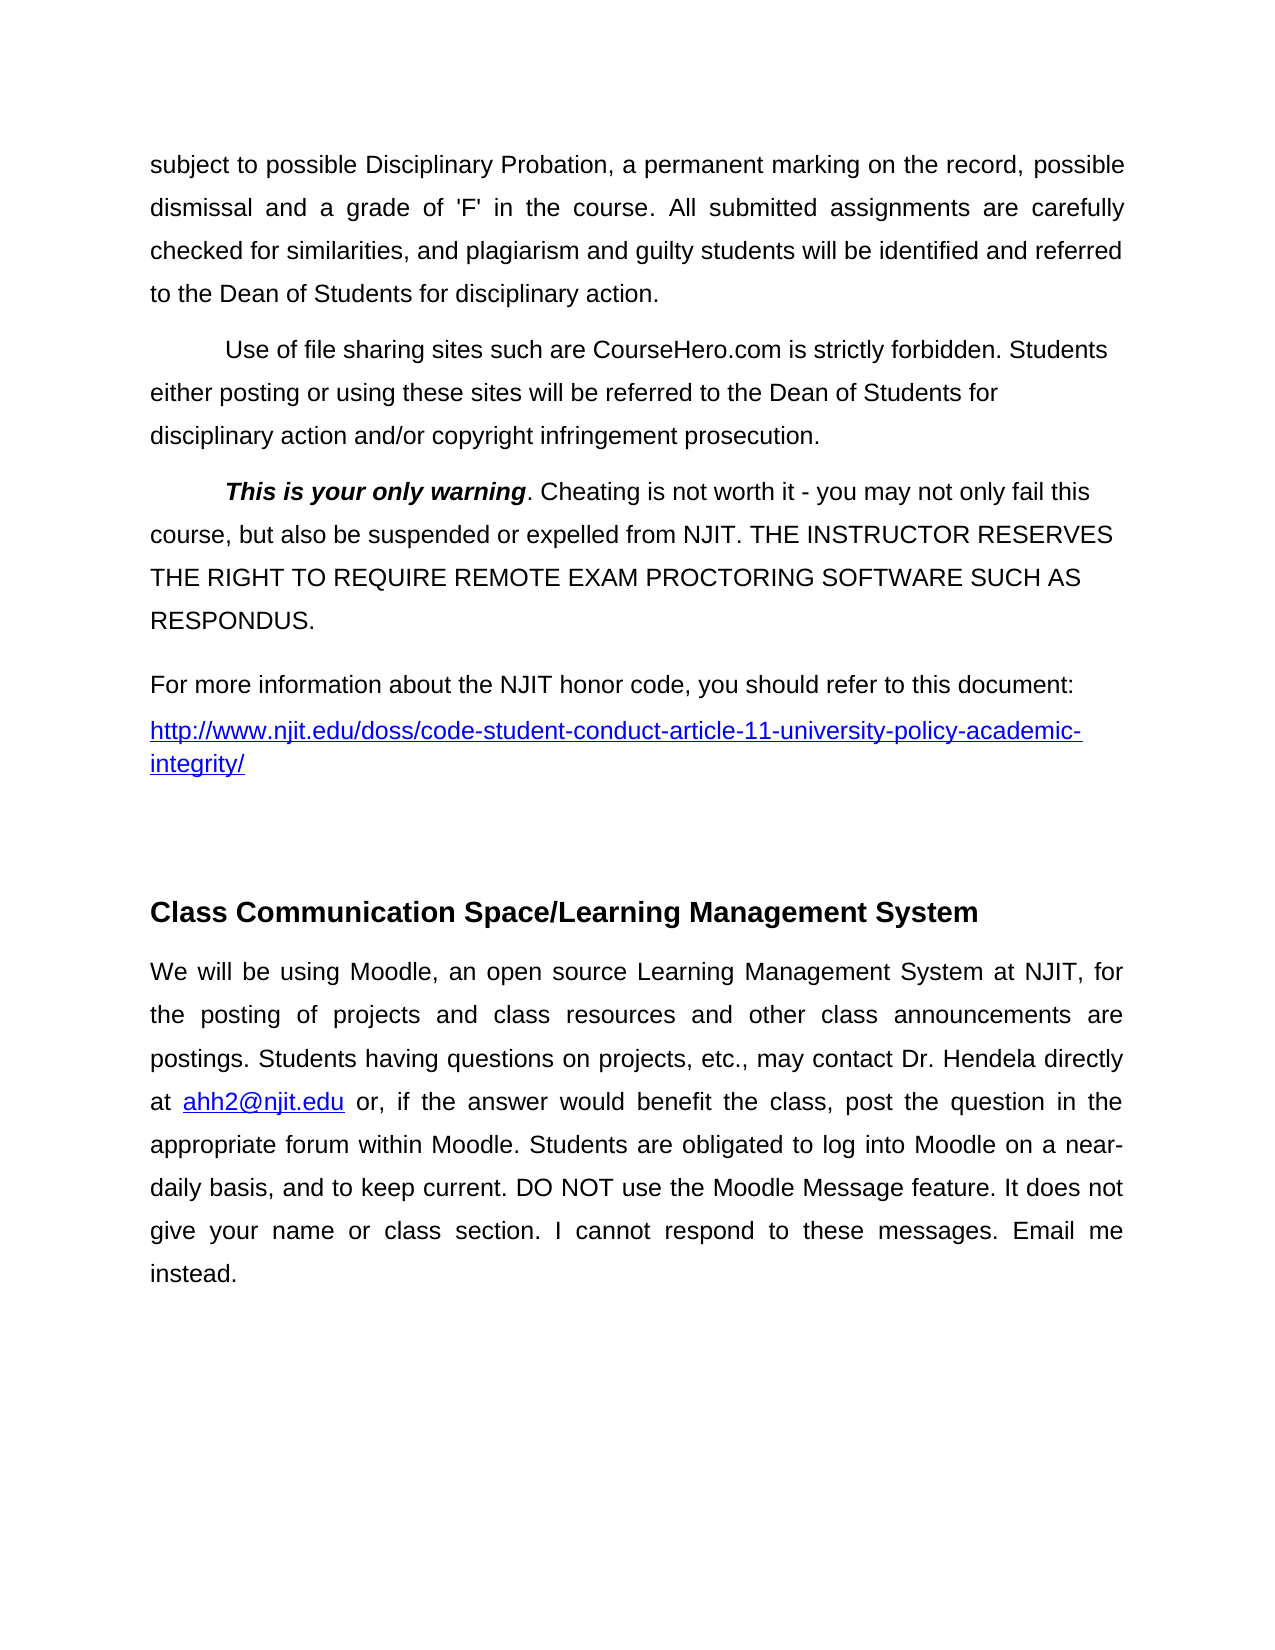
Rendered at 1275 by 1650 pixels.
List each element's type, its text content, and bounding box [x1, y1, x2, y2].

text For more information about the NJIT honor code, you should refer to this document: [150, 670, 1125, 699]
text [150, 150, 1125, 308]
text This is your only warning. Cheating is not worth it - you may not only fail this course, but also be suspended or expelled from NJIT. THE INSTRUCTOR RESERVES THE RIGHT TO REQUIRE REMOTE EXAM PROCTORING SOFTWARE SUCH AS RESPONDUS. [150, 477, 1125, 635]
text http://www.njit.edu/doss/code-student-conduct-article-11-university-policy-academic-integrity/ [150, 716, 1125, 777]
text We will be using Moodle, an open source Learning Management System at NJIT, for the posting of projects and class resources and other class announcements are postings. Students having questions on projects, etc., may contact Dr. Hendela directly at ahh2@njit.edu or, if the answer would benefit the class, post the question in the appropriate forum within Moodle. Students are obligated to log into Moodle on a near-daily basis, and to keep current. DO NOT use the Moodle Message feature. It does not give your name or class section. I cannot respond to these messages. Email me instead. [150, 957, 1125, 1288]
text Use of file sharing sites such are CourseHero.com is strictly forbidden. Students either posting or using these sites will be referred to the Dean of Students for disciplinary action and/or copyright infringement prosecution. [150, 335, 1125, 450]
text Class Communication Space/Learning Management System [150, 895, 1125, 928]
